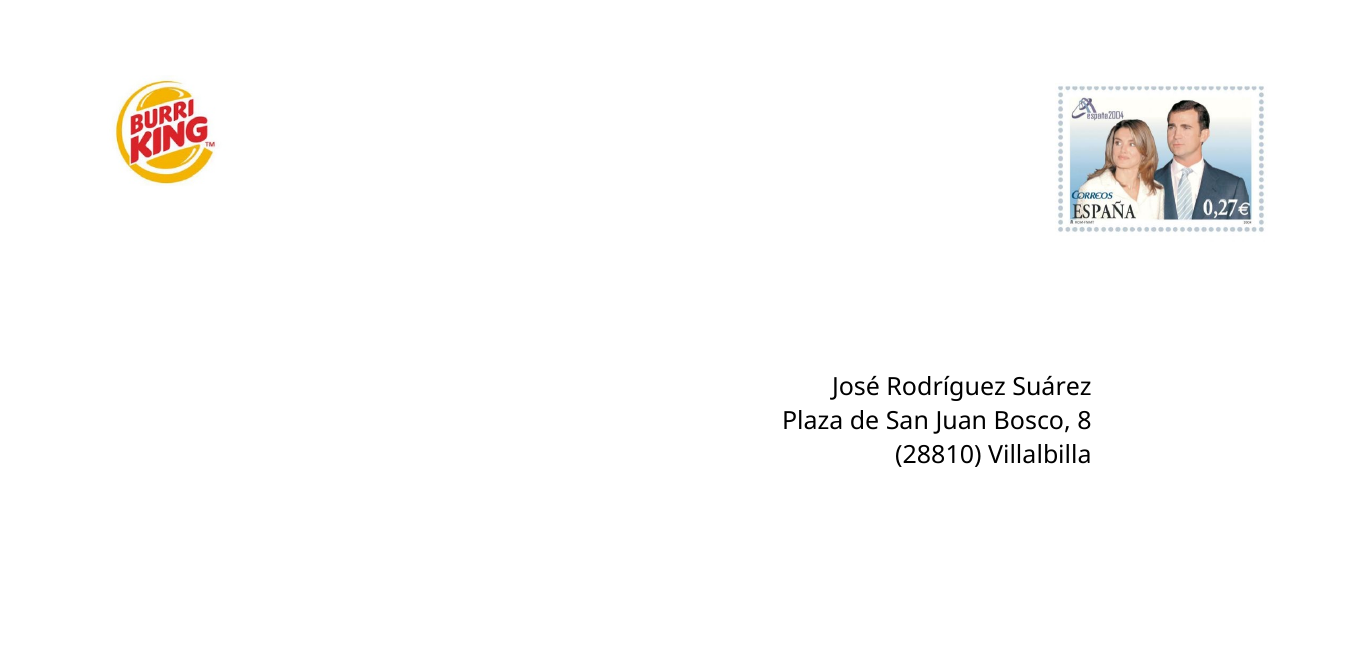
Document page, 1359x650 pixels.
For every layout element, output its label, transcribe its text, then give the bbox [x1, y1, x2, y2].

picture [75, 75, 258, 190]
text José Rodríguez Suárez [567, 368, 1092, 402]
text (28810) Villalbilla [567, 436, 1092, 471]
picture [1038, 75, 1284, 242]
text Plaza de San Juan Bosco, 8 [567, 402, 1092, 436]
